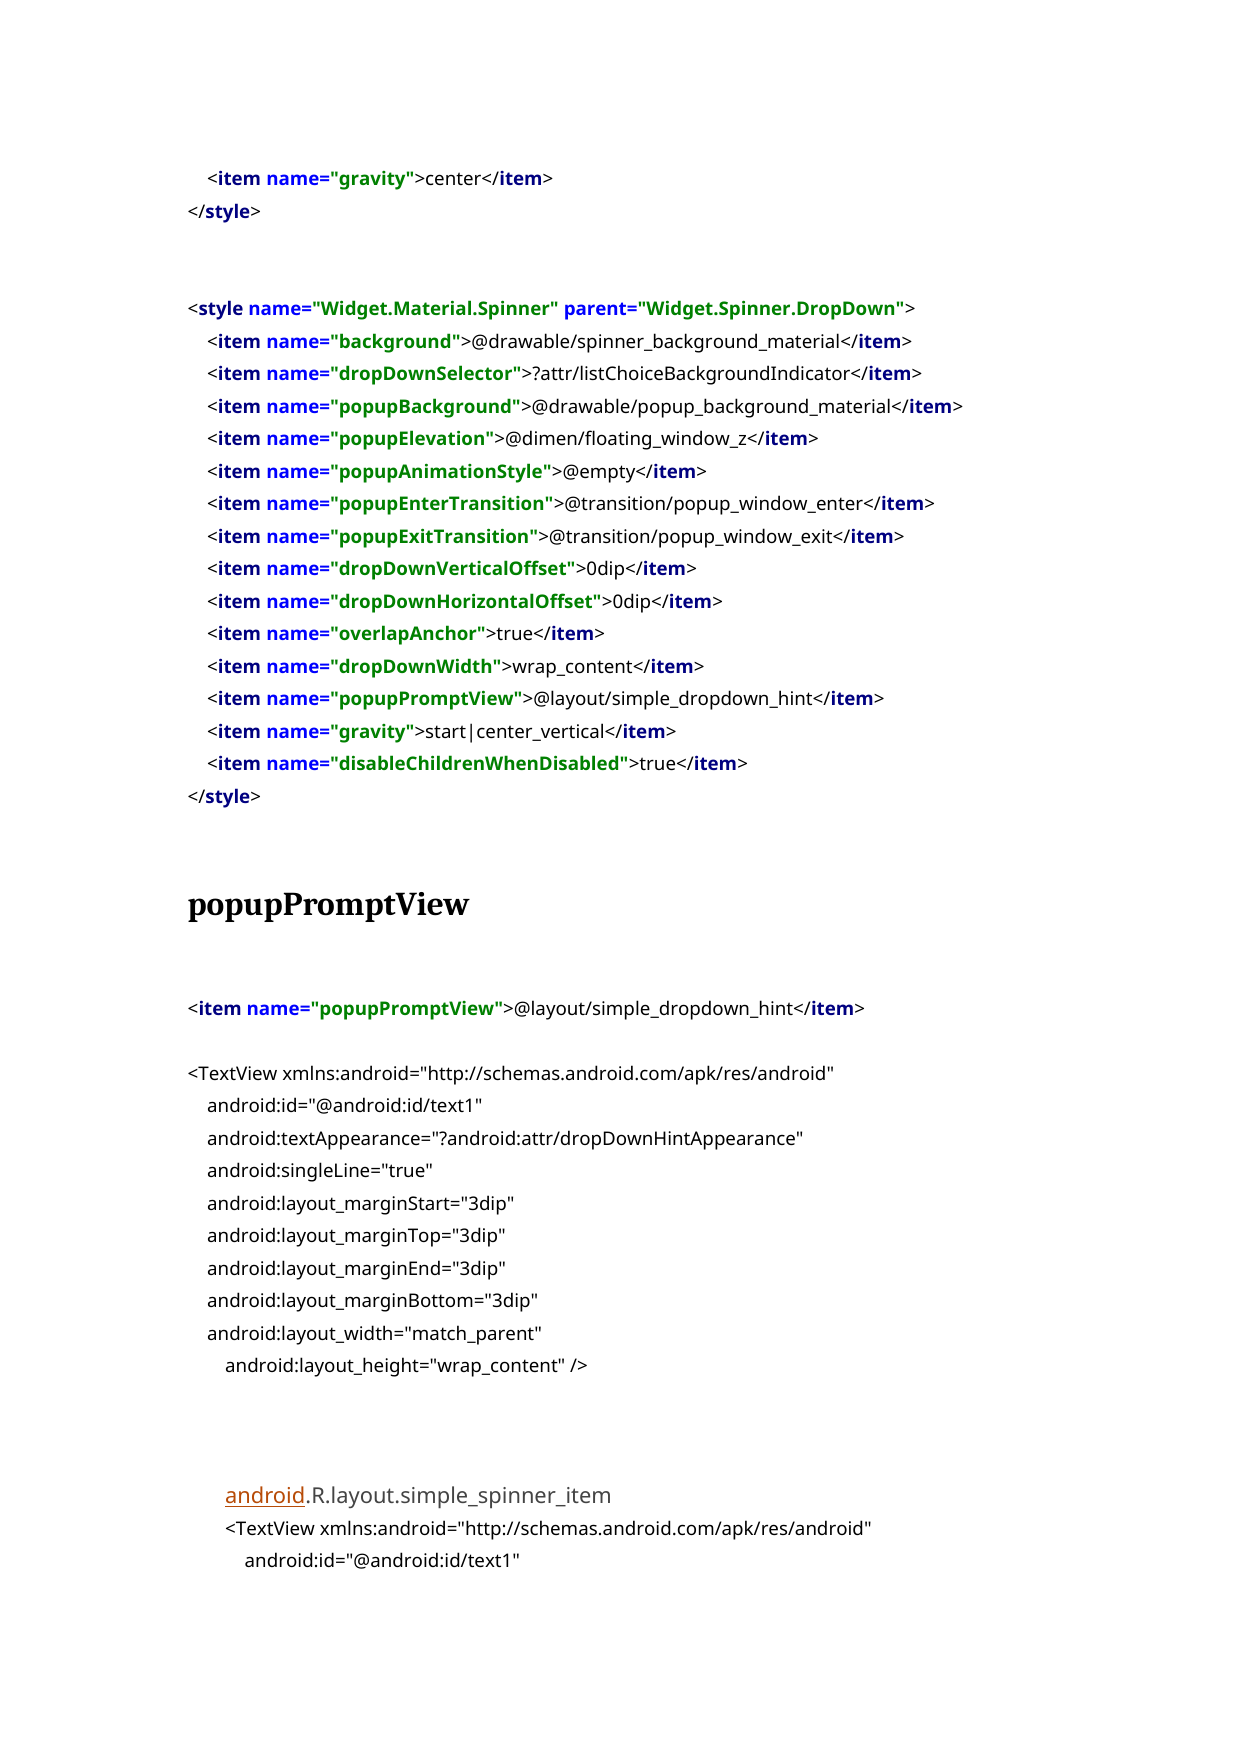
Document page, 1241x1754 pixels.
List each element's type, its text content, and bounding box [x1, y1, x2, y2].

text <TextView xmlns:android="http://schemas.android.com/apk/res/android" [187, 1057, 1053, 1089]
text android:id="@android:id/text1" [187, 1544, 1053, 1577]
text android:layout_marginBottom="3dip" [187, 1284, 1053, 1317]
text android:layout_width="match_parent" [187, 1317, 1053, 1349]
text <TextView xmlns:android="http://schemas.android.com/apk/res/android" [187, 1512, 1053, 1544]
text android:layout_marginEnd="3dip" [187, 1252, 1053, 1284]
text android:id="@android:id/text1" [187, 1089, 1053, 1122]
text android.R.layout.simple_spinner_item [187, 1479, 1053, 1512]
text android:textAppearance="?android:attr/dropDownHintAppearance" [187, 1122, 1053, 1154]
subtitle popupPromptView [187, 872, 1053, 937]
text android:layout_height="wrap_content" /> [187, 1349, 1053, 1382]
text android:singleLine="true" [187, 1154, 1053, 1187]
text <item name="popupPromptView">@layout/simple_dropdown_hint</item> [187, 992, 1053, 1024]
text android:layout_marginStart="3dip" [187, 1187, 1053, 1219]
text android:layout_marginTop="3dip" [187, 1219, 1053, 1252]
